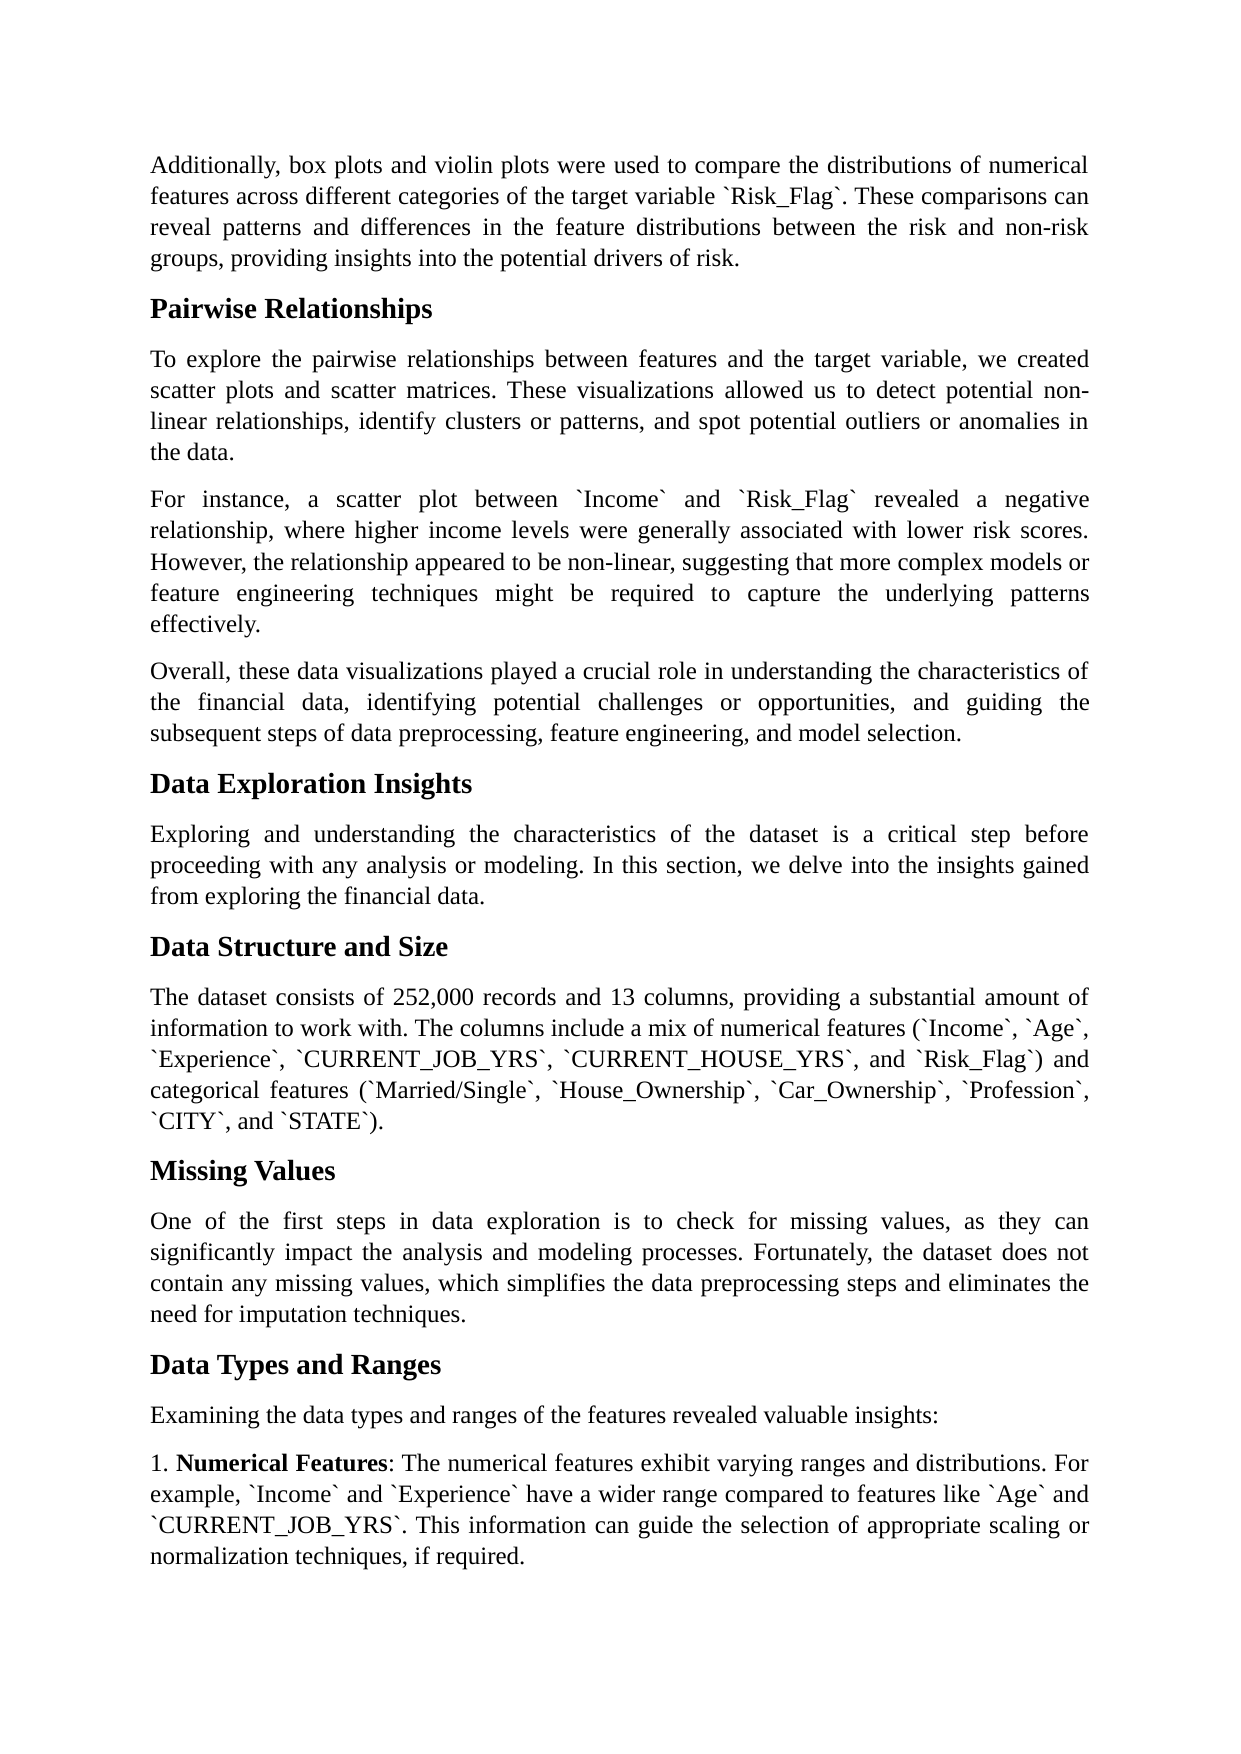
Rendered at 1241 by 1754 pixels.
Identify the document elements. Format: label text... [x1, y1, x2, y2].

text Missing Values [150, 1153, 1090, 1187]
text Examining the data types and ranges of the features revealed valuable insights: [150, 1400, 1090, 1429]
text To explore the pairwise relationships between features and the target variable, we created scatter plots and scatter matrices. These visualizations allowed us to detect potential non-linear relationships, identify clusters or patterns, and spot potential outliers or anomalies in the data. [150, 344, 1090, 466]
text Additionally, box plots and violin plots were used to compare the distributions of numerical features across different categories of the target variable `Risk_Flag`. These comparisons can reveal patterns and differences in the feature distributions between the risk and non-risk groups, providing insights into the potential drivers of risk. [150, 150, 1090, 272]
text Data Exploration Insights [150, 766, 1090, 800]
text One of the first steps in data exploration is to check for missing values, as they can significantly impact the analysis and modeling processes. Fortunately, the dataset does not contain any missing values, which simplifies the data preprocessing steps and eliminates the need for imputation techniques. [150, 1206, 1090, 1328]
text Data Structure and Size [150, 929, 1090, 962]
text For instance, a scatter plot between `Income` and `Risk_Flag` revealed a negative relationship, where higher income levels were generally associated with lower risk scores. However, the relationship appeared to be non-linear, suggesting that more complex models or feature engineering techniques might be required to capture the underlying patterns effectively. [150, 484, 1090, 637]
text Exploring and understanding the characteristics of the dataset is a critical step before proceeding with any analysis or modeling. In this section, we delve into the insights gained from exploring the financial data. [150, 819, 1090, 910]
text Overall, these data visualizations played a crucial role in understanding the characteristics of the financial data, identifying potential challenges or opportunities, and guiding the subsequent steps of data preprocessing, feature engineering, and model selection. [150, 656, 1090, 747]
text Data Types and Ranges [150, 1347, 1090, 1381]
text The dataset consists of 252,000 records and 13 columns, providing a substantial amount of information to work with. The columns include a mix of numerical features (`Income`, `Age`, `Experience`, `CURRENT_JOB_YRS`, `CURRENT_HOUSE_YRS`, and `Risk_Flag`) and categorical features (`Married/Single`, `House_Ownership`, `Car_Ownership`, `Profession`, `CITY`, and `STATE`). [150, 982, 1090, 1134]
text Pairwise Relationships [150, 291, 1090, 324]
text 1. Numerical Features: The numerical features exhibit varying ranges and distributions. For example, `Income` and `Experience` have a wider range compared to features like `Age` and `CURRENT_JOB_YRS`. This information can guide the selection of appropriate scaling or normalization techniques, if required. [150, 1448, 1090, 1569]
